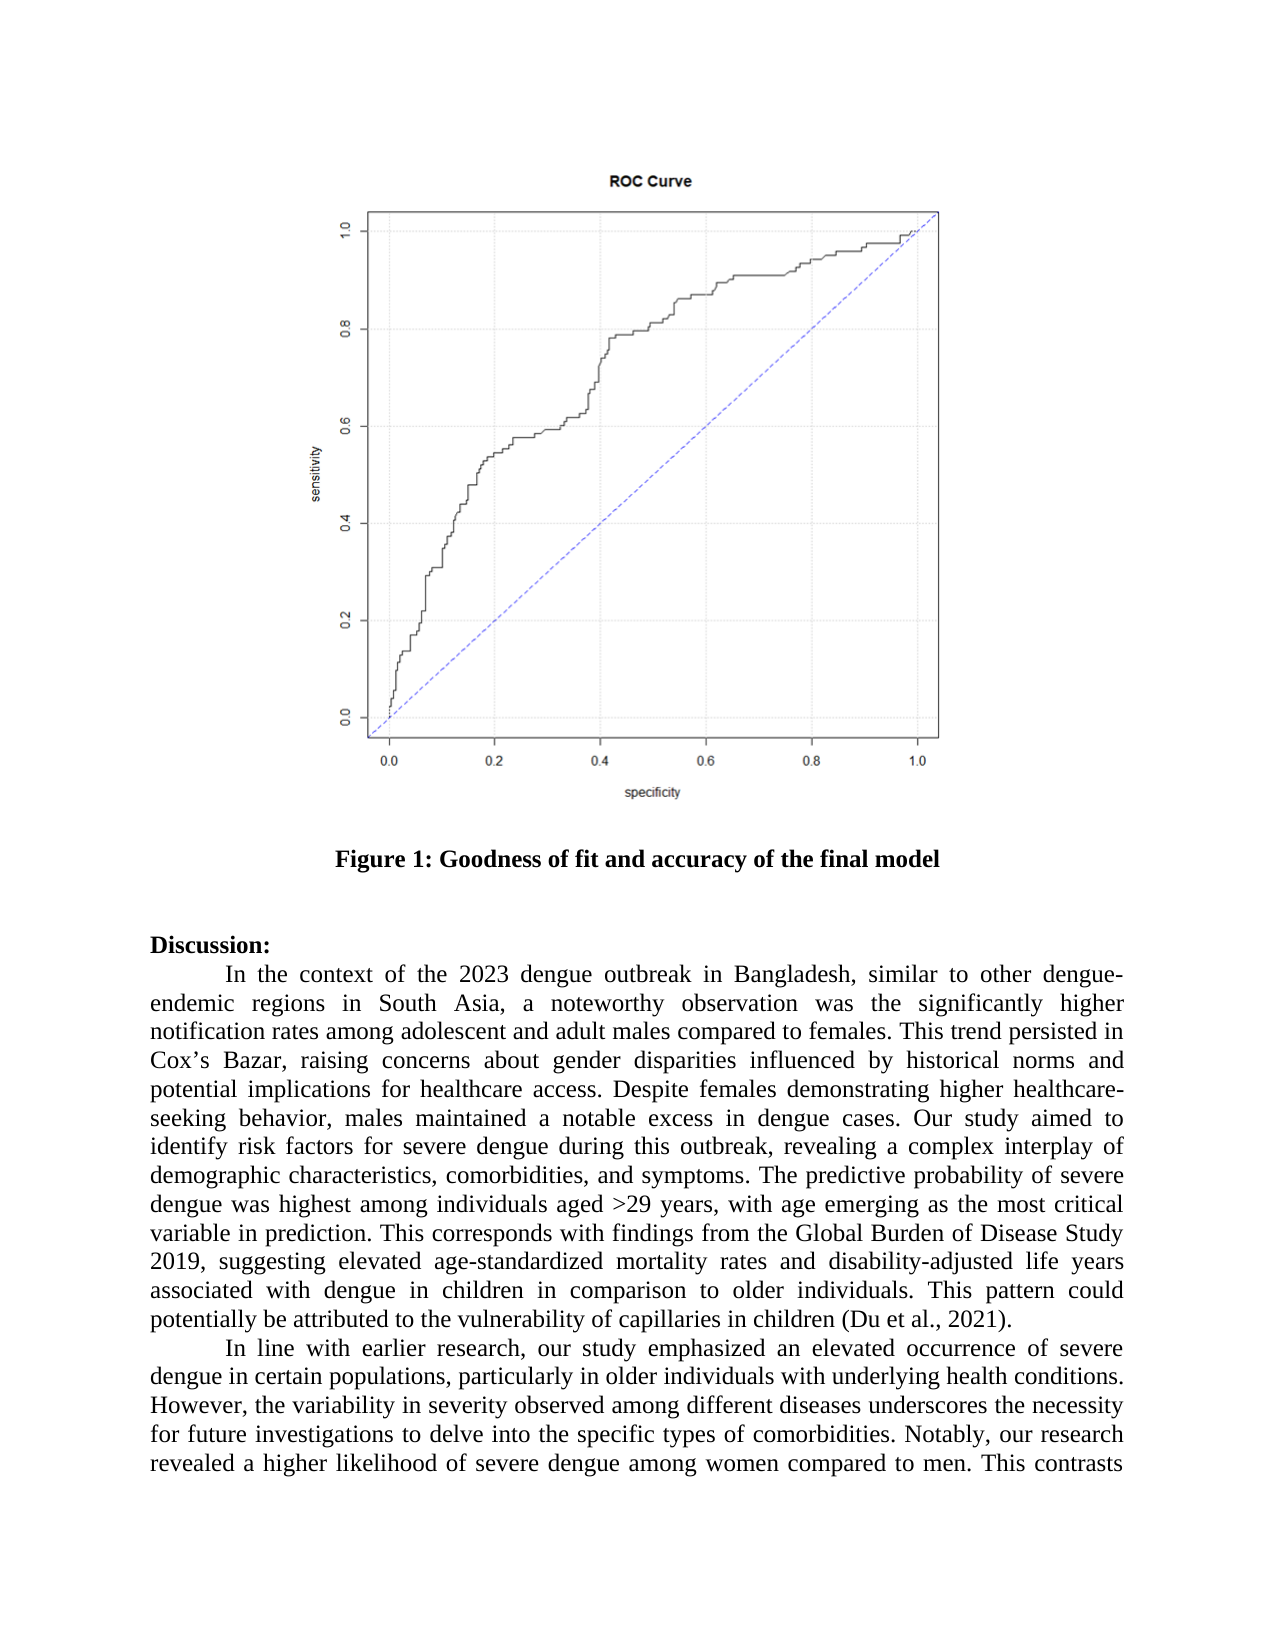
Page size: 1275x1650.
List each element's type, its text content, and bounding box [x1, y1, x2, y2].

text In the context of the 2023 dengue outbreak in Bangladesh, similar to other dengue-endemic regions in South Asia, a noteworthy observation was the significantly higher notification rates among adolescent and adult males compared to females. This trend persisted in Cox’s Bazar, raising concerns about gender disparities influenced by historical norms and potential implications for healthcare access. Despite females demonstrating higher healthcare-seeking behavior, males maintained a notable excess in dengue cases. Our study aimed to identify risk factors for severe dengue during this outbreak, revealing a complex interplay of demographic characteristics, comorbidities, and symptoms. The predictive probability of severe dengue was highest among individuals aged >29 years, with age emerging as the most critical variable in prediction. This corresponds with findings from the Global Burden of Disease Study 2019, suggesting elevated age-standardized mortality rates and disability-adjusted life years associated with dengue in children in comparison to older individuals. This pattern could potentially be attributed to the vulnerability of capillaries in children . [150, 959, 1125, 1333]
text Figure 1: Goodness of fit and accuracy of the final model [150, 844, 1125, 873]
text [150, 1333, 1125, 1476]
text Discussion: [150, 930, 1125, 959]
picture [305, 150, 970, 816]
